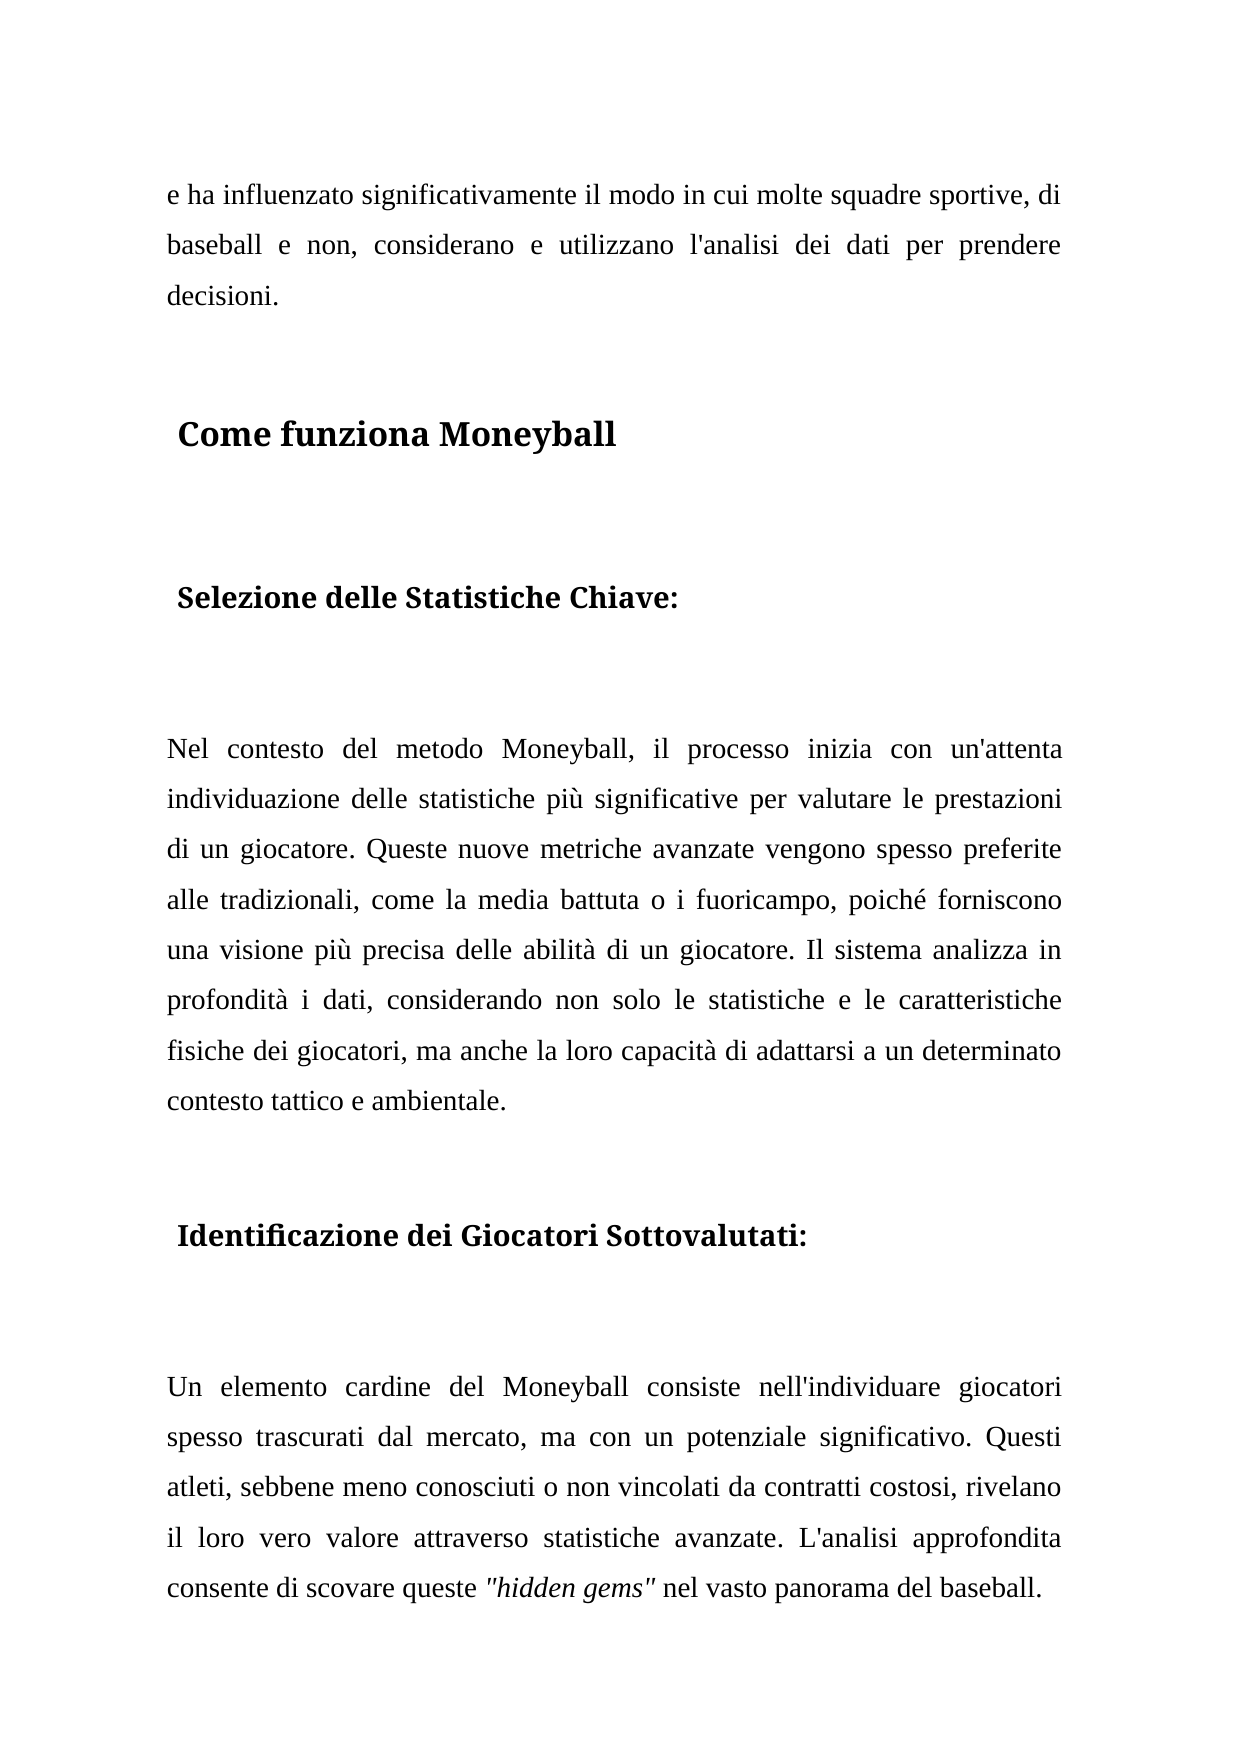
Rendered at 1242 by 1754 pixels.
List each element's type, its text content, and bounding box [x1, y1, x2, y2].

text Un elemento cardine del Moneyball consiste nell'individuare giocatori spesso trascurati dal mercato, ma con un potenziale significativo. Questi atleti, sebbene meno conosciuti o non vincolati da contratti costosi, rivelano il loro vero valore attraverso statistiche avanzate. L'analisi approfondita consente di scovare queste "hidden gems" nel vasto panorama del baseball. [167, 1369, 1063, 1604]
subtitle Come funziona Moneyball [167, 410, 1142, 456]
subtitle Identificazione dei Giocatori Sottovalutati: [167, 1216, 1142, 1255]
subtitle Selezione delle Statistiche Chiave: [167, 577, 1142, 617]
text e ha influenzato significativamente il modo in cui molte squadre sportive, di baseball e non, considerano e utilizzano l'analisi dei dati per prendere decisioni. [167, 177, 1062, 311]
text Nel contesto del metodo Moneyball, il processo inizia con un'attenta individuazione delle statistiche più significative per valutare le prestazioni di un giocatore. Queste nuove metriche avanzate vengono spesso preferite alle tradizionali, come la media battuta o i fuoricampo, poiché forniscono una visione più precisa delle abilità di un giocatore. Il sistema analizza in profondità i dati, considerando non solo le statistiche e le caratteristiche fisiche dei giocatori, ma anche la loro capacità di adattarsi a un determinato contesto tattico e ambientale. [167, 731, 1063, 1117]
